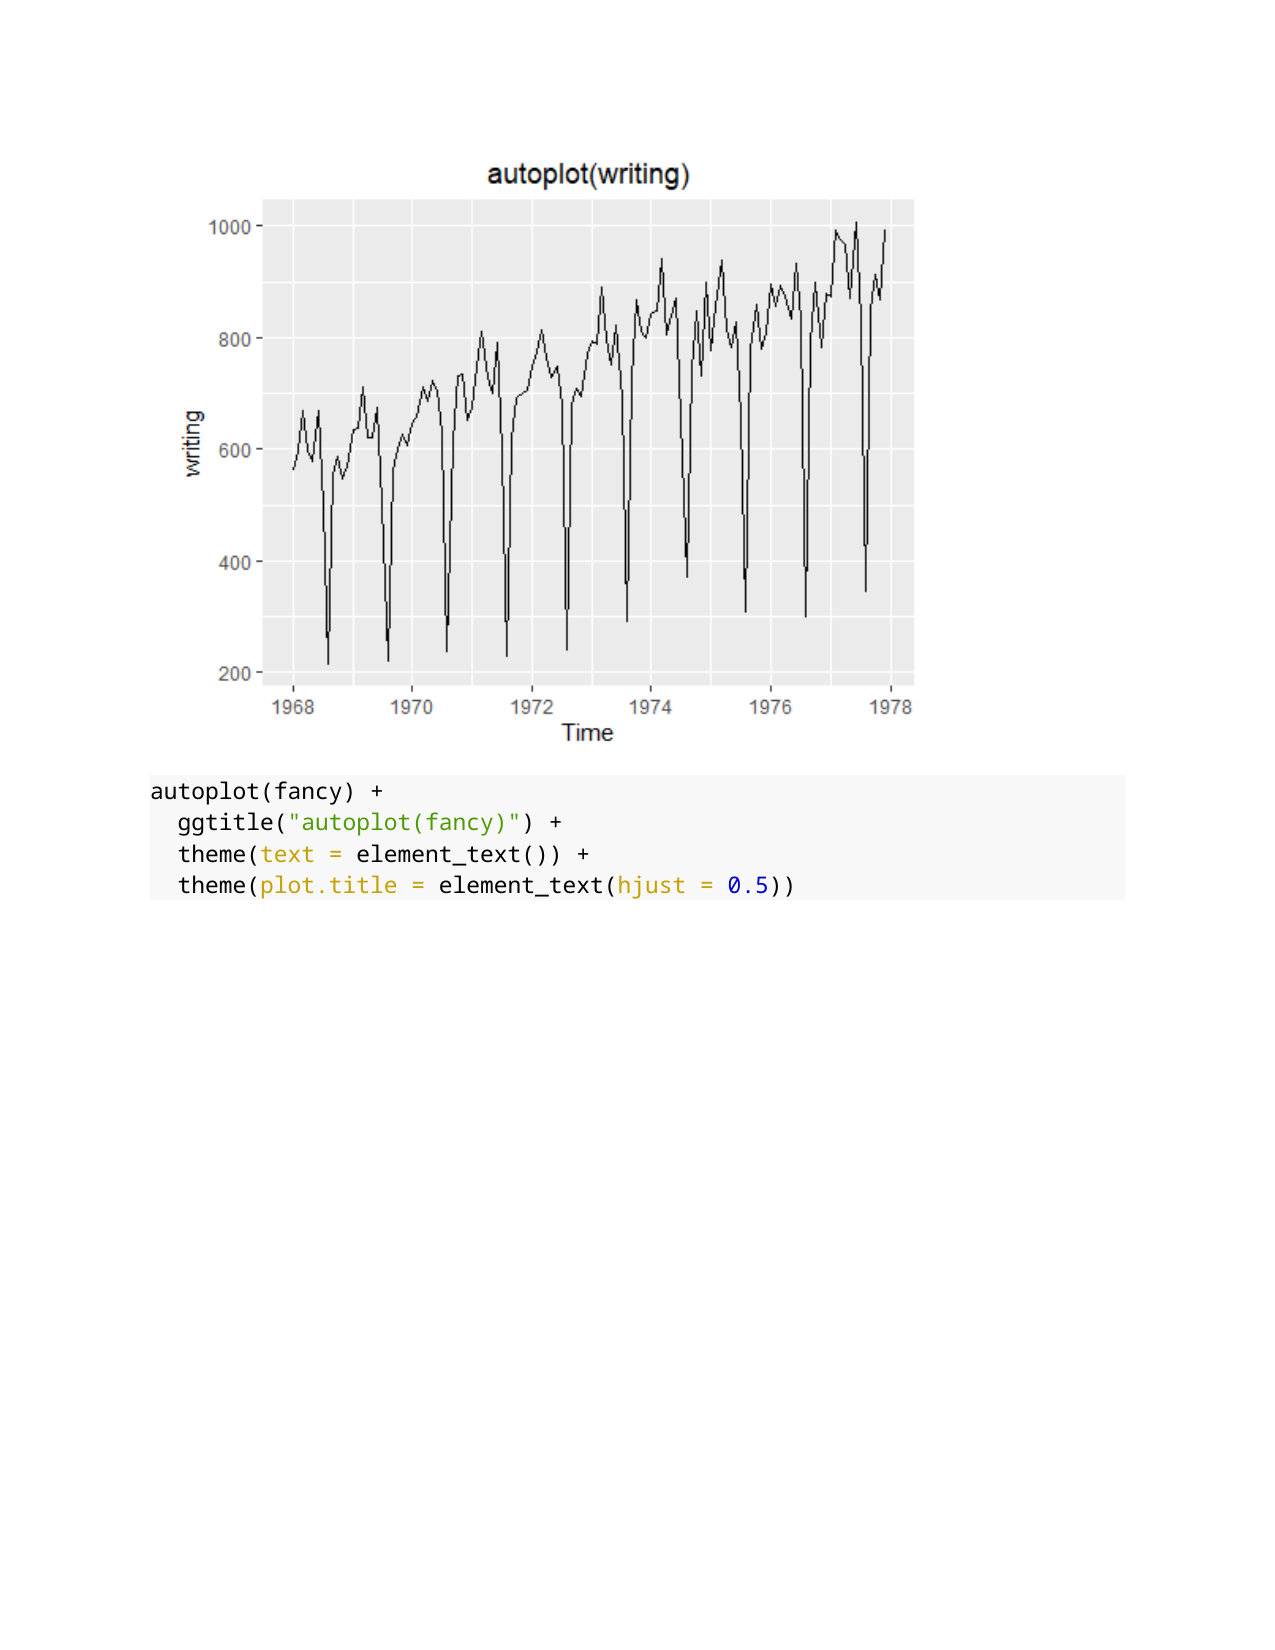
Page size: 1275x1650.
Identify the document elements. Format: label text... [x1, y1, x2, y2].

text autoplot(fancy) + ggtitle("autoplot(fancy)") + theme(text = element_text()) + theme(plot.title = element_text(hjust = 0.5)) [384, 775, 1125, 900]
picture [168, 150, 927, 757]
